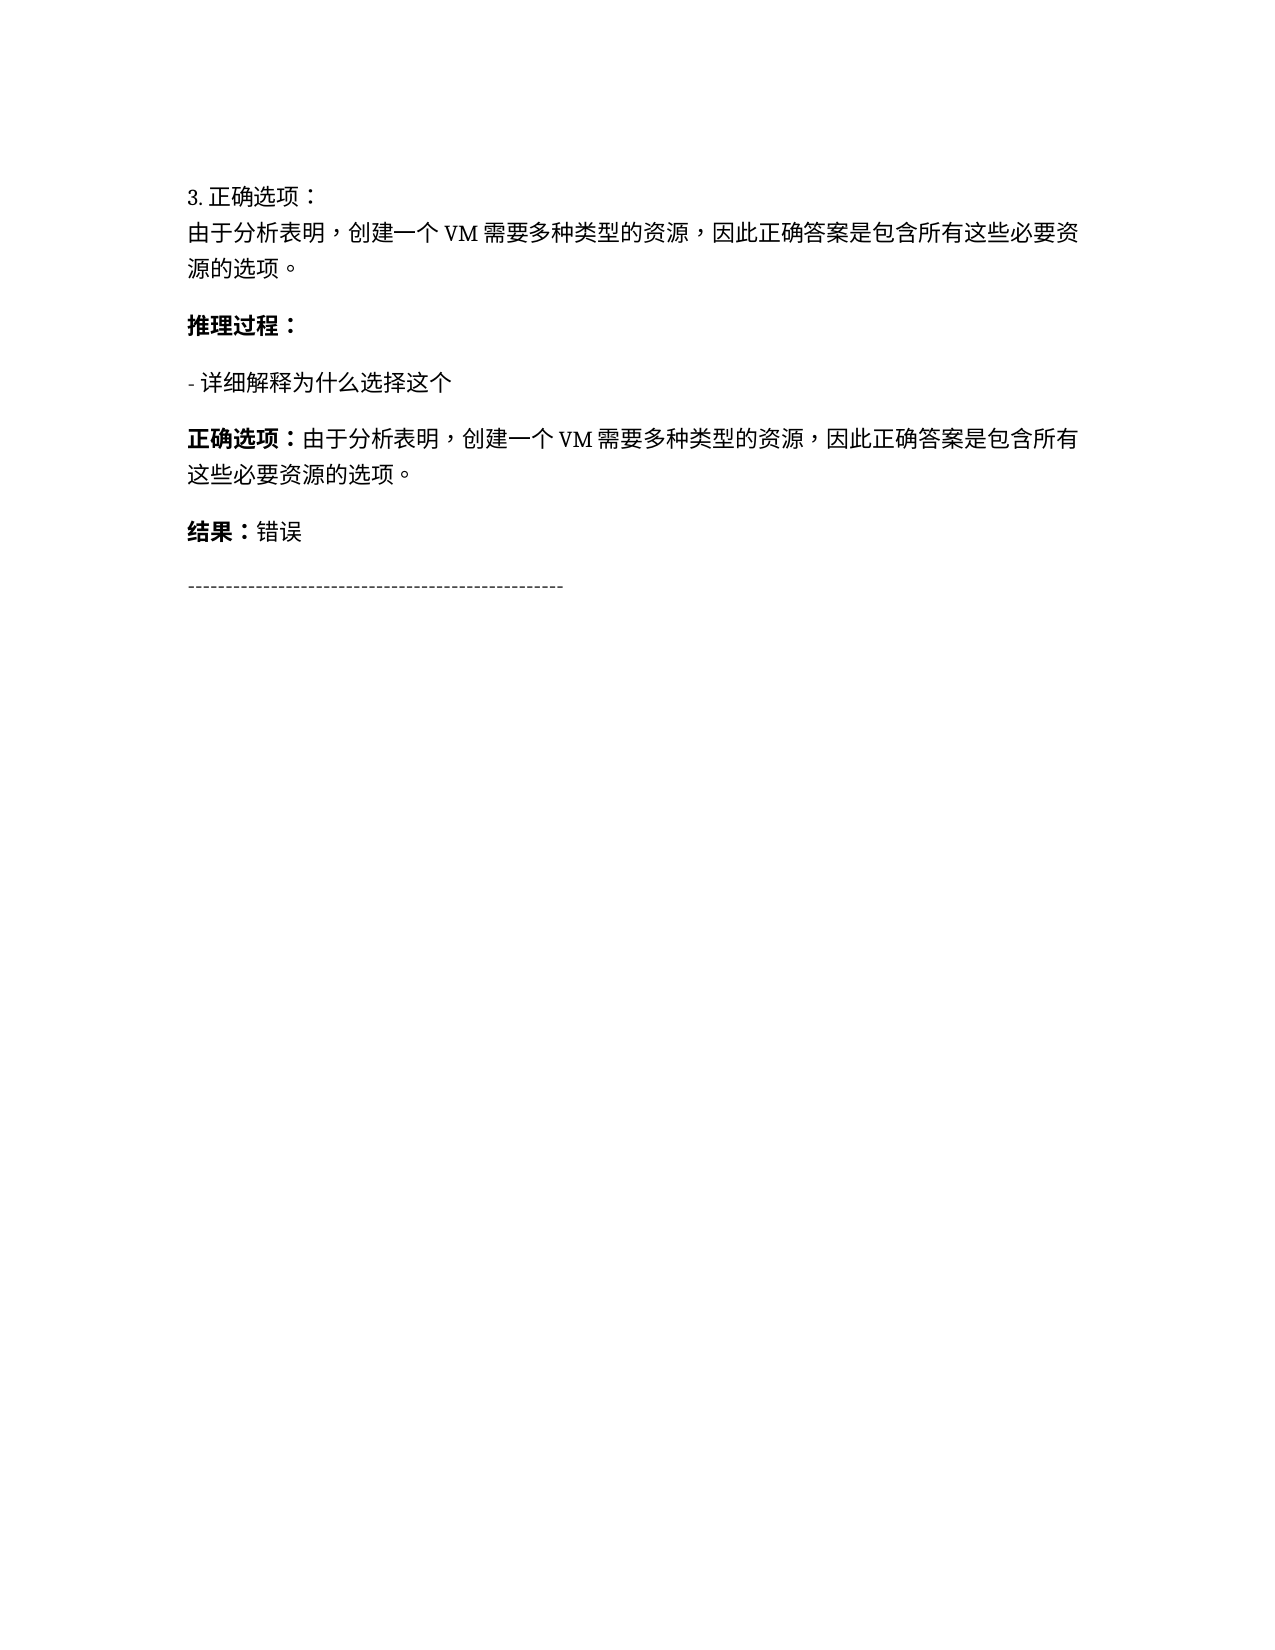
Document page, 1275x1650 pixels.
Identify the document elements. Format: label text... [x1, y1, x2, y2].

text 正确选项：由于分析表明，创建一个VM需要多种类型的资源，因此正确答案是包含所有这些必要资源的选项。 [187, 423, 1087, 490]
text -------------------------------------------------- [187, 573, 1087, 599]
text 推理过程： [187, 310, 1087, 341]
text 结果：错误 [187, 516, 1087, 547]
text - 详细解释为什么选择这个 [187, 366, 1087, 398]
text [187, 150, 1087, 284]
